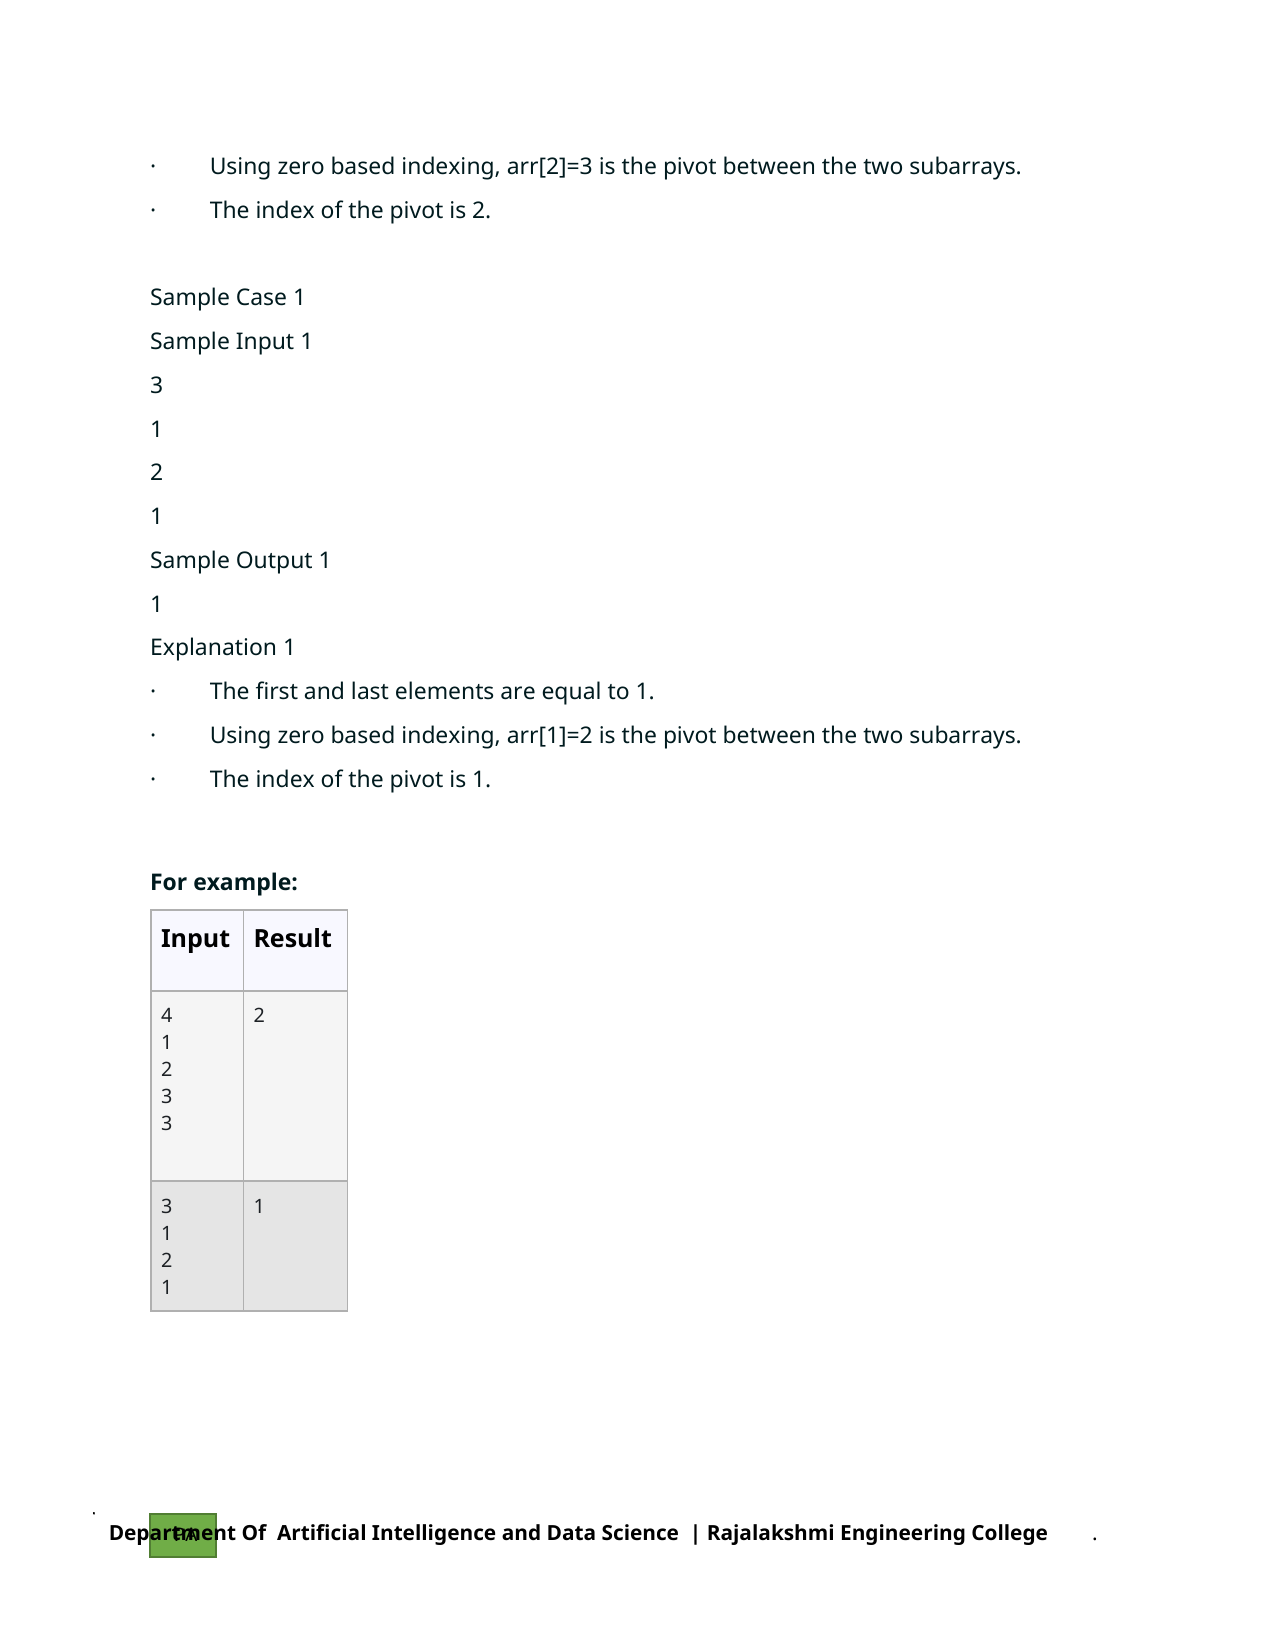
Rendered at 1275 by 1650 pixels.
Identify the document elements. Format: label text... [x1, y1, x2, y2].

text 2 [150, 456, 1125, 487]
text · The first and last elements are equal to 1. [150, 675, 1125, 706]
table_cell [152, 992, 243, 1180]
text · Using zero based indexing, arr[2]=3 is the pivot between the two subarrays. [150, 150, 1125, 181]
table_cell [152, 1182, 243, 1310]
text · The index of the pivot is 1. [150, 762, 1125, 794]
text 1 [150, 412, 1125, 444]
text 3 [150, 369, 1125, 400]
text · The index of the pivot is 2. [150, 194, 1125, 225]
text Sample Output 1 [150, 544, 1125, 575]
text 1 [150, 587, 1125, 619]
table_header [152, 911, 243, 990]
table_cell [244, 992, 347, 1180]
text Sample Input 1 [150, 325, 1125, 356]
text 1 [150, 500, 1125, 531]
text · Using zero based indexing, arr[1]=2 is the pivot between the two subarrays. [150, 719, 1125, 750]
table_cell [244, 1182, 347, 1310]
text For example: [150, 866, 1125, 897]
text Explanation 1 [150, 631, 1125, 662]
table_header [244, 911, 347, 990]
text Sample Case 1 [150, 281, 1125, 312]
